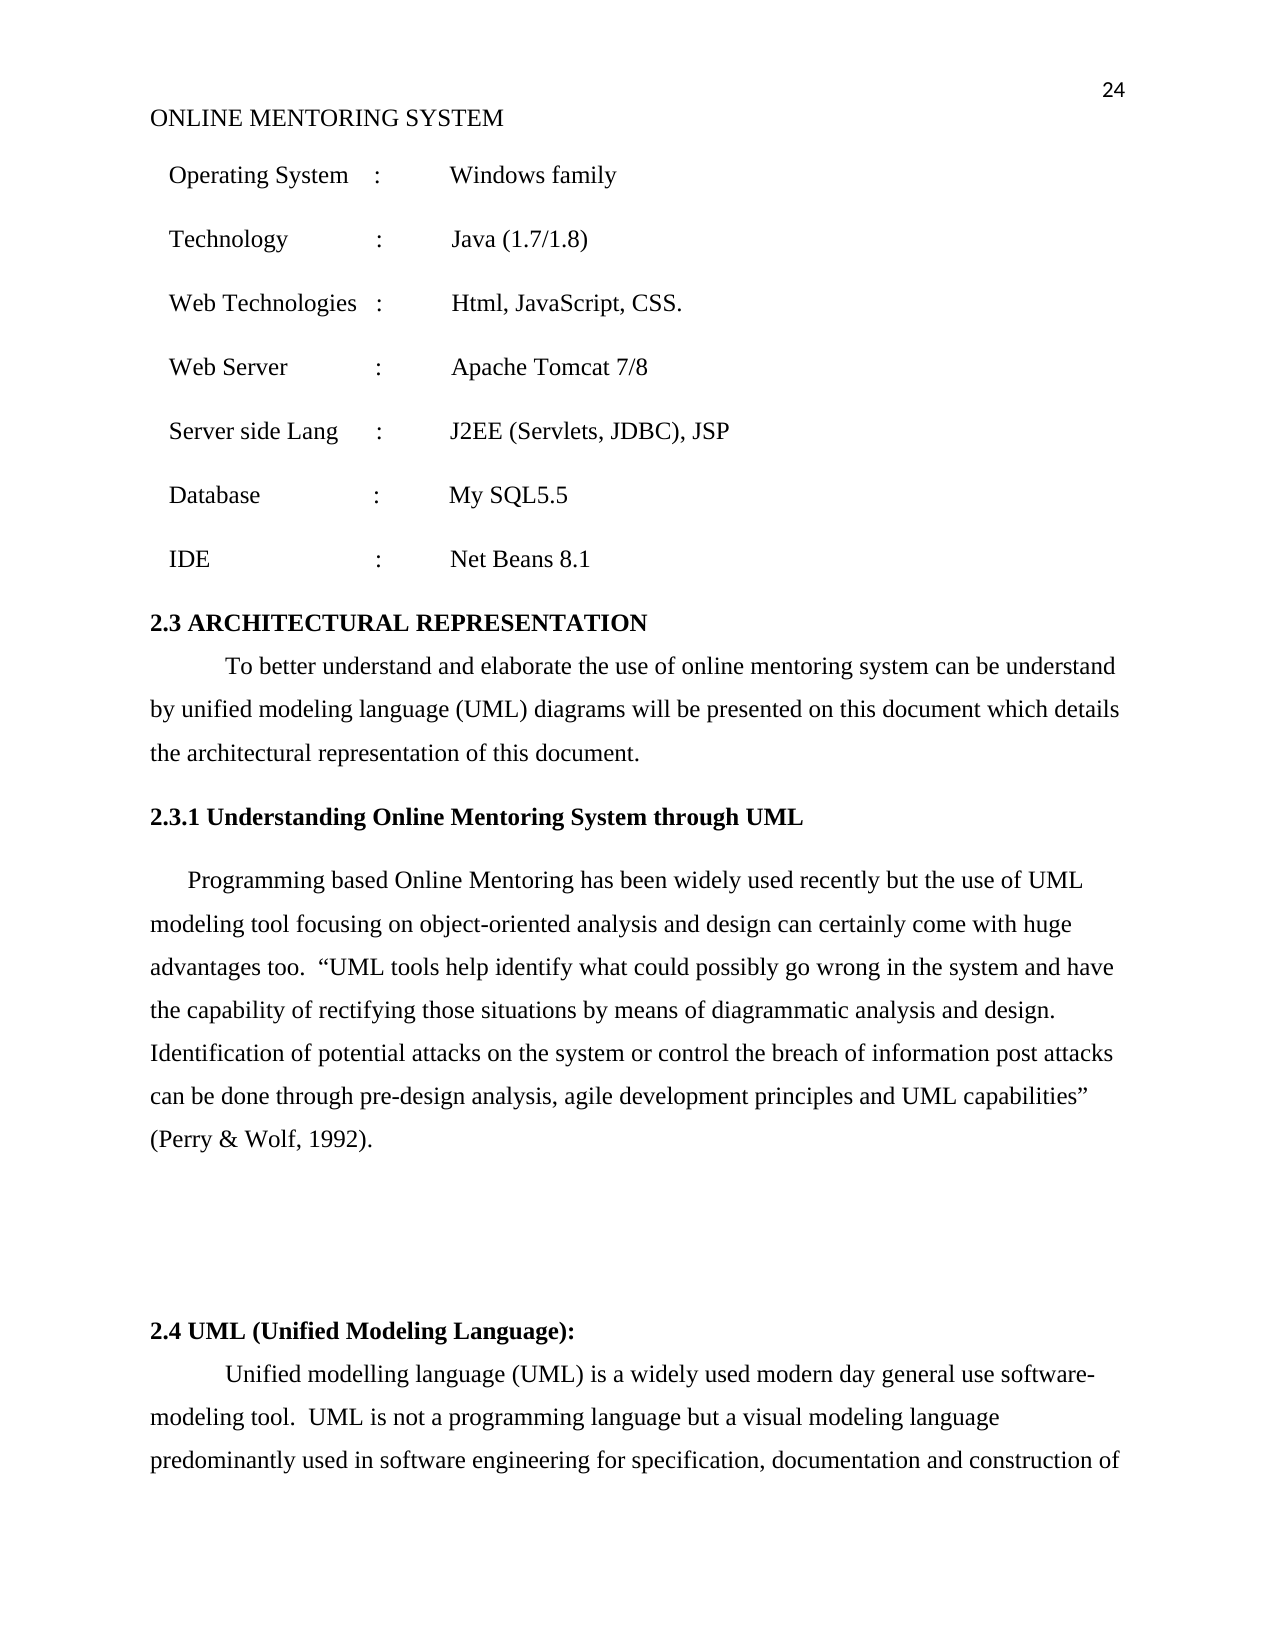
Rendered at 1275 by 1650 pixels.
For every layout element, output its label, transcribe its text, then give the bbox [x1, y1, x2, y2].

text Web Technologies : Html, JavaScript, CSS. [150, 288, 1125, 317]
list ARCHITECTURAL REPRESENTATION [150, 608, 1125, 637]
text Technology : Java (1.7/1.8) [150, 224, 1125, 253]
list UML (Unified Modeling Language): [150, 1316, 1125, 1345]
text IDE : Net Beans 8.1 [150, 544, 1125, 573]
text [150, 1359, 1125, 1474]
text Server side Lang : J2EE (Servlets, JDBC), JSP [150, 416, 1125, 445]
text Database : My SQL5.5 [150, 480, 1125, 509]
text To better understand and elaborate the use of online mentoring system can be understand by unified modeling language (UML) diagrams will be presented on this document which details the architectural representation of this document. [150, 651, 1125, 766]
text 2.3.1 Understanding Online Mentoring System through UML [150, 802, 1125, 830]
text Programming based Online Mentoring has been widely used recently but the use of UML modeling tool focusing on object-oriented analysis and design can certainly come with huge advantages too. “UML tools help identify what could possibly go wrong in the system and have the capability of rectifying those situations by means of diagrammatic analysis and design. Identification of potential attacks on the system or control the breach of information post attacks can be done through pre-design analysis, agile development principles and UML capabilities” (Perry & Wolf, 1992). [150, 866, 1125, 1153]
text Operating System : Windows family [150, 161, 1125, 189]
text Web Server : Apache Tomcat 7/8 [150, 352, 1125, 381]
